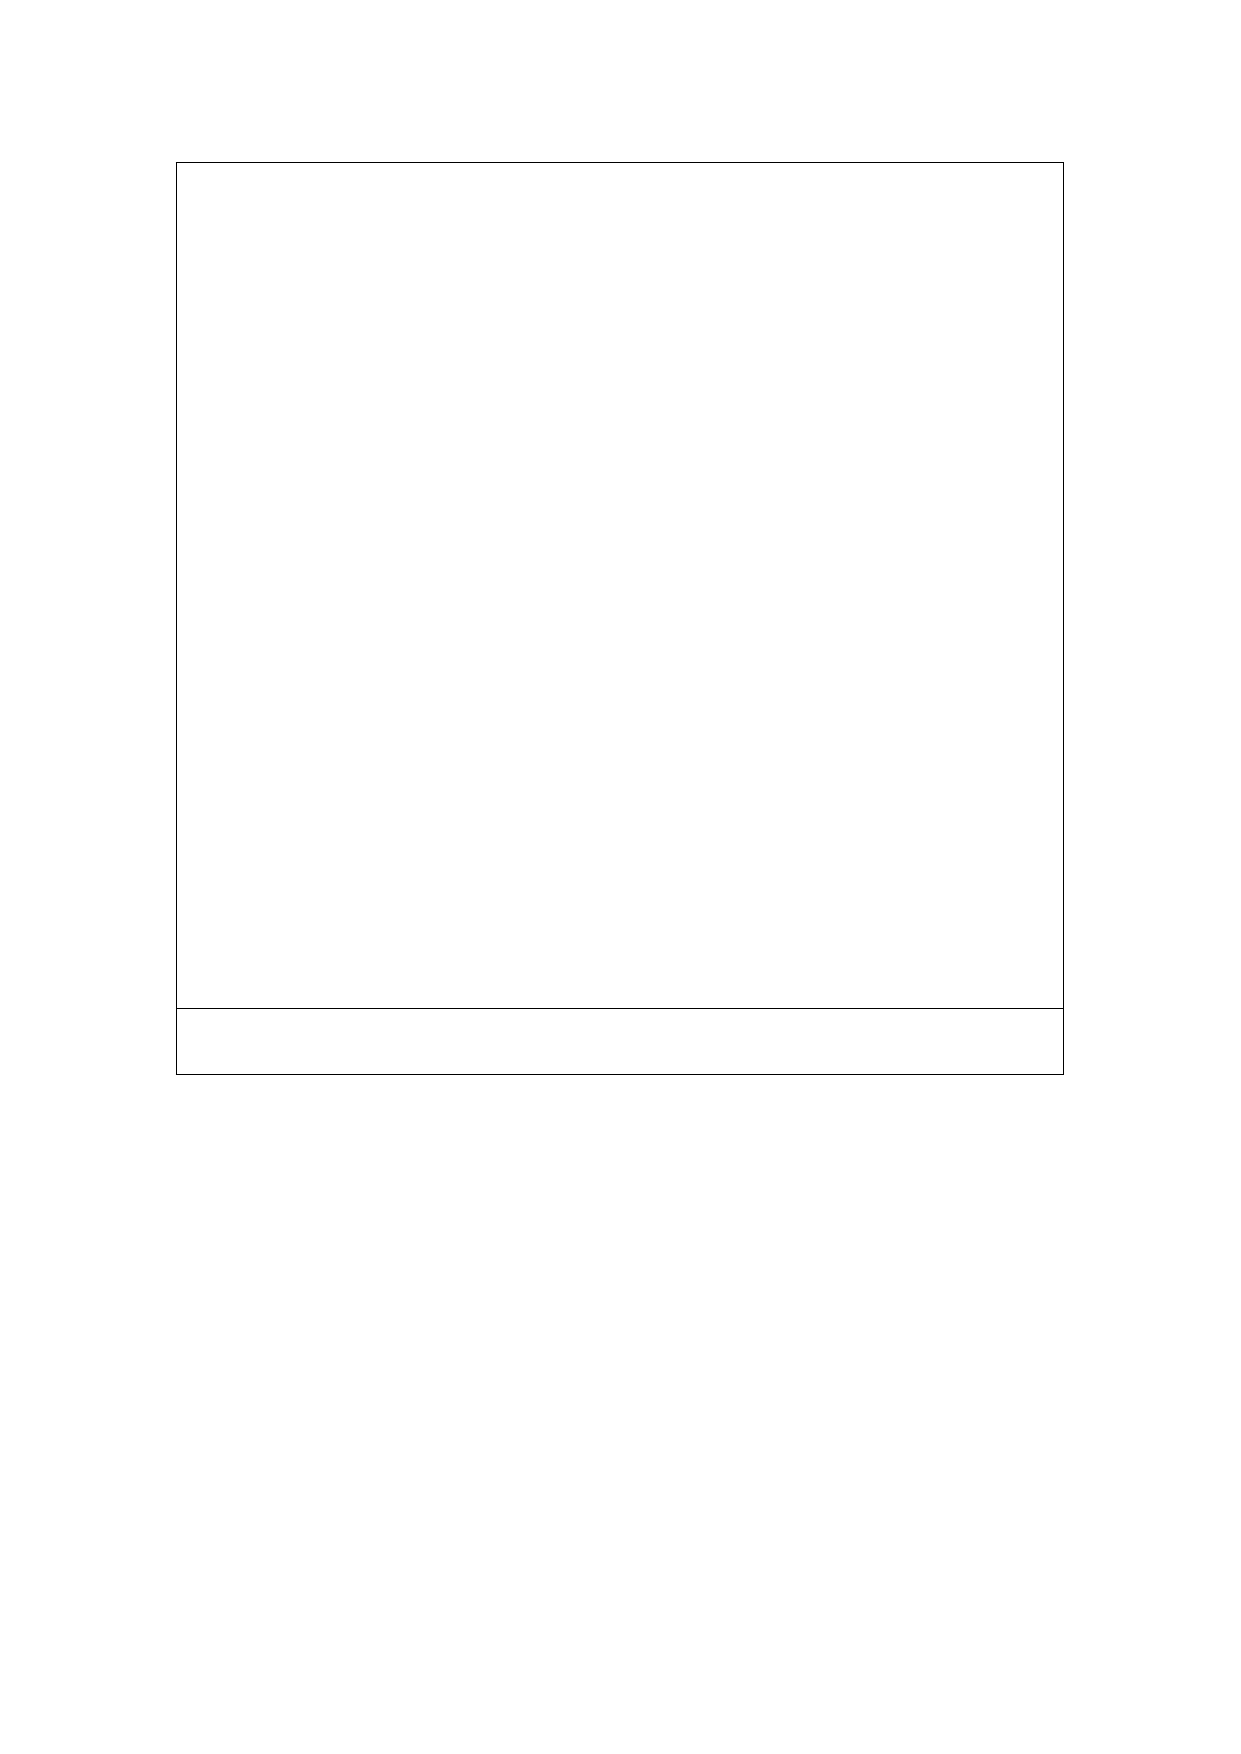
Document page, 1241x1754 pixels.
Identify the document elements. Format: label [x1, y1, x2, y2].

table_cell [177, 1009, 1063, 1074]
table_cell [177, 163, 1063, 1008]
